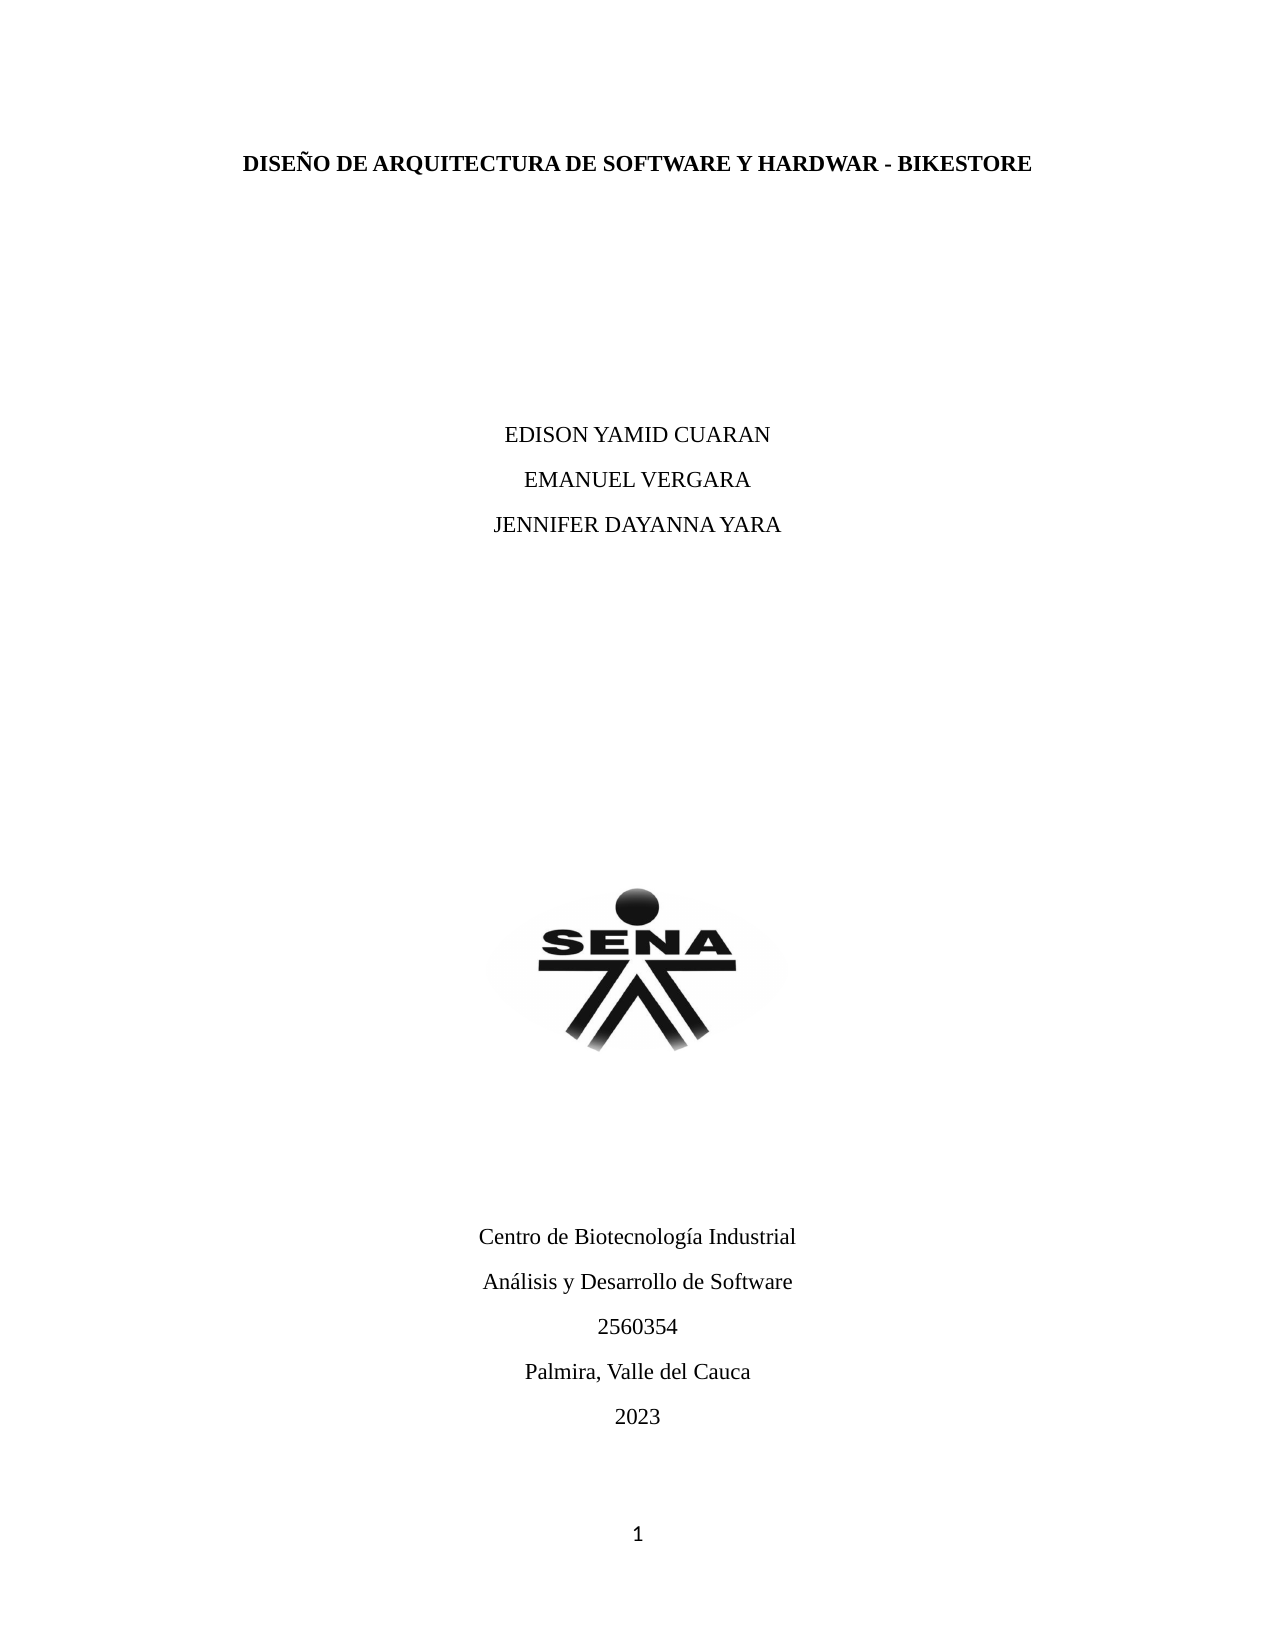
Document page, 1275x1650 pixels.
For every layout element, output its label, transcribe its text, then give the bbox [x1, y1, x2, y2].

text 2560354 [113, 1313, 1162, 1339]
text EDISON YAMID CUARAN [113, 421, 1162, 447]
text EMANUEL VERGARA [113, 466, 1162, 492]
picture [497, 902, 777, 1039]
text 2023 [113, 1403, 1162, 1430]
text Análisis y Desarrollo de Software [113, 1268, 1162, 1294]
text JENNIFER DAYANNA YARA [113, 511, 1162, 537]
text DISEÑO DE ARQUITECTURA DE SOFTWARE Y HARDWAR - BIKESTORE [113, 150, 1162, 176]
text Centro de Biotecnología Industrial [113, 1223, 1162, 1249]
text Palmira, Valle del Cauca [113, 1358, 1162, 1384]
